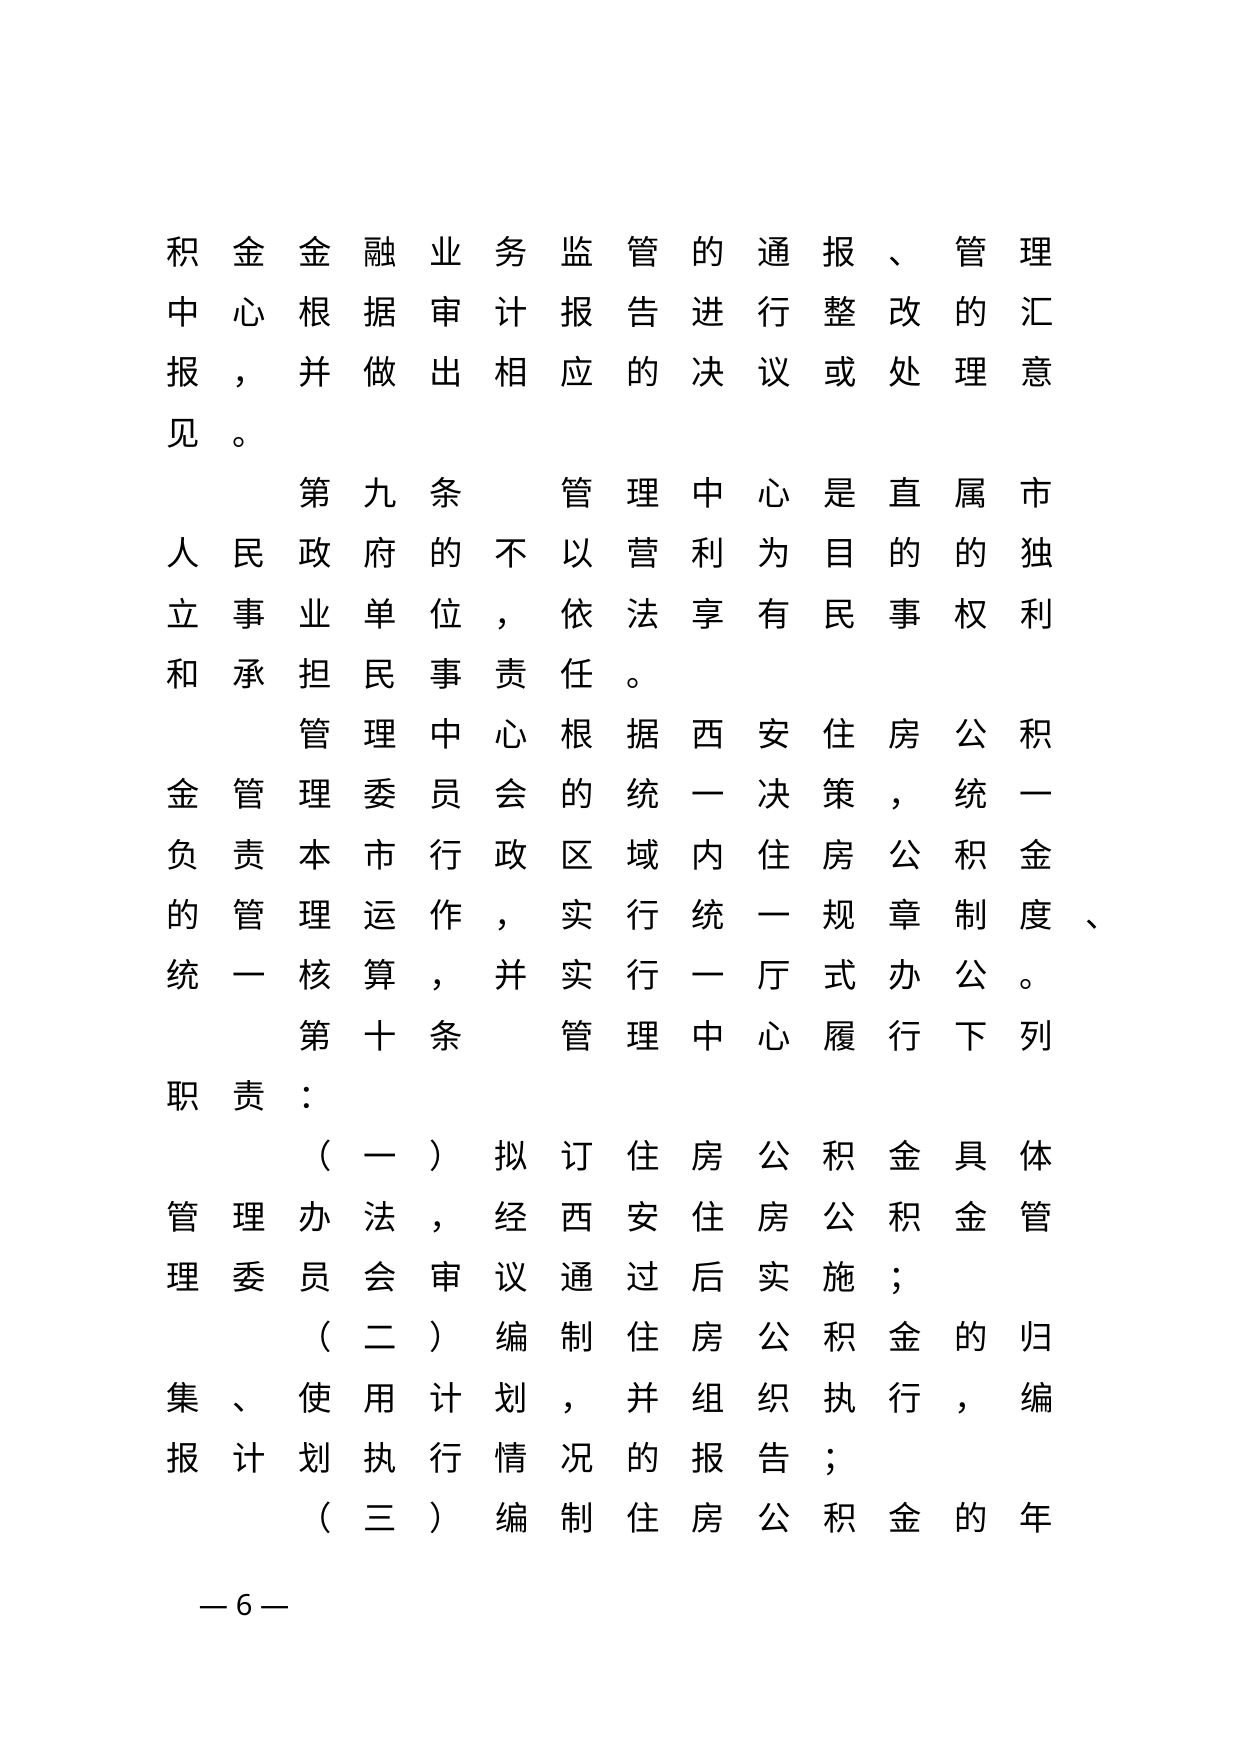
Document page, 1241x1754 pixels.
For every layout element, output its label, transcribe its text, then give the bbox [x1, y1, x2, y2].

text （二）编制住房公积金的归集、使用计划，并组织执行，编报计划执行情况的报告； [167, 1305, 1085, 1486]
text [167, 219, 1085, 461]
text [167, 1486, 1085, 1546]
text （一）拟订住房公积金具体管理办法，经西安住房公积金管理委员会审议通过后实施； [167, 1124, 1085, 1305]
text 管理中心根据西安住房公积金管理委员会的统一决策，统一负责本市行政区域内住房公积金的管理运作，实行统一规章制度、统一核算，并实行一厅式办公。 [167, 702, 1085, 1003]
text 第十条 管理中心履行下列职责： [167, 1003, 1085, 1124]
text 第九条 管理中心是直属市人民政府的不以营利为目的的独立事业单位，依法享有民事权利和承担民事责任。 [167, 461, 1085, 702]
